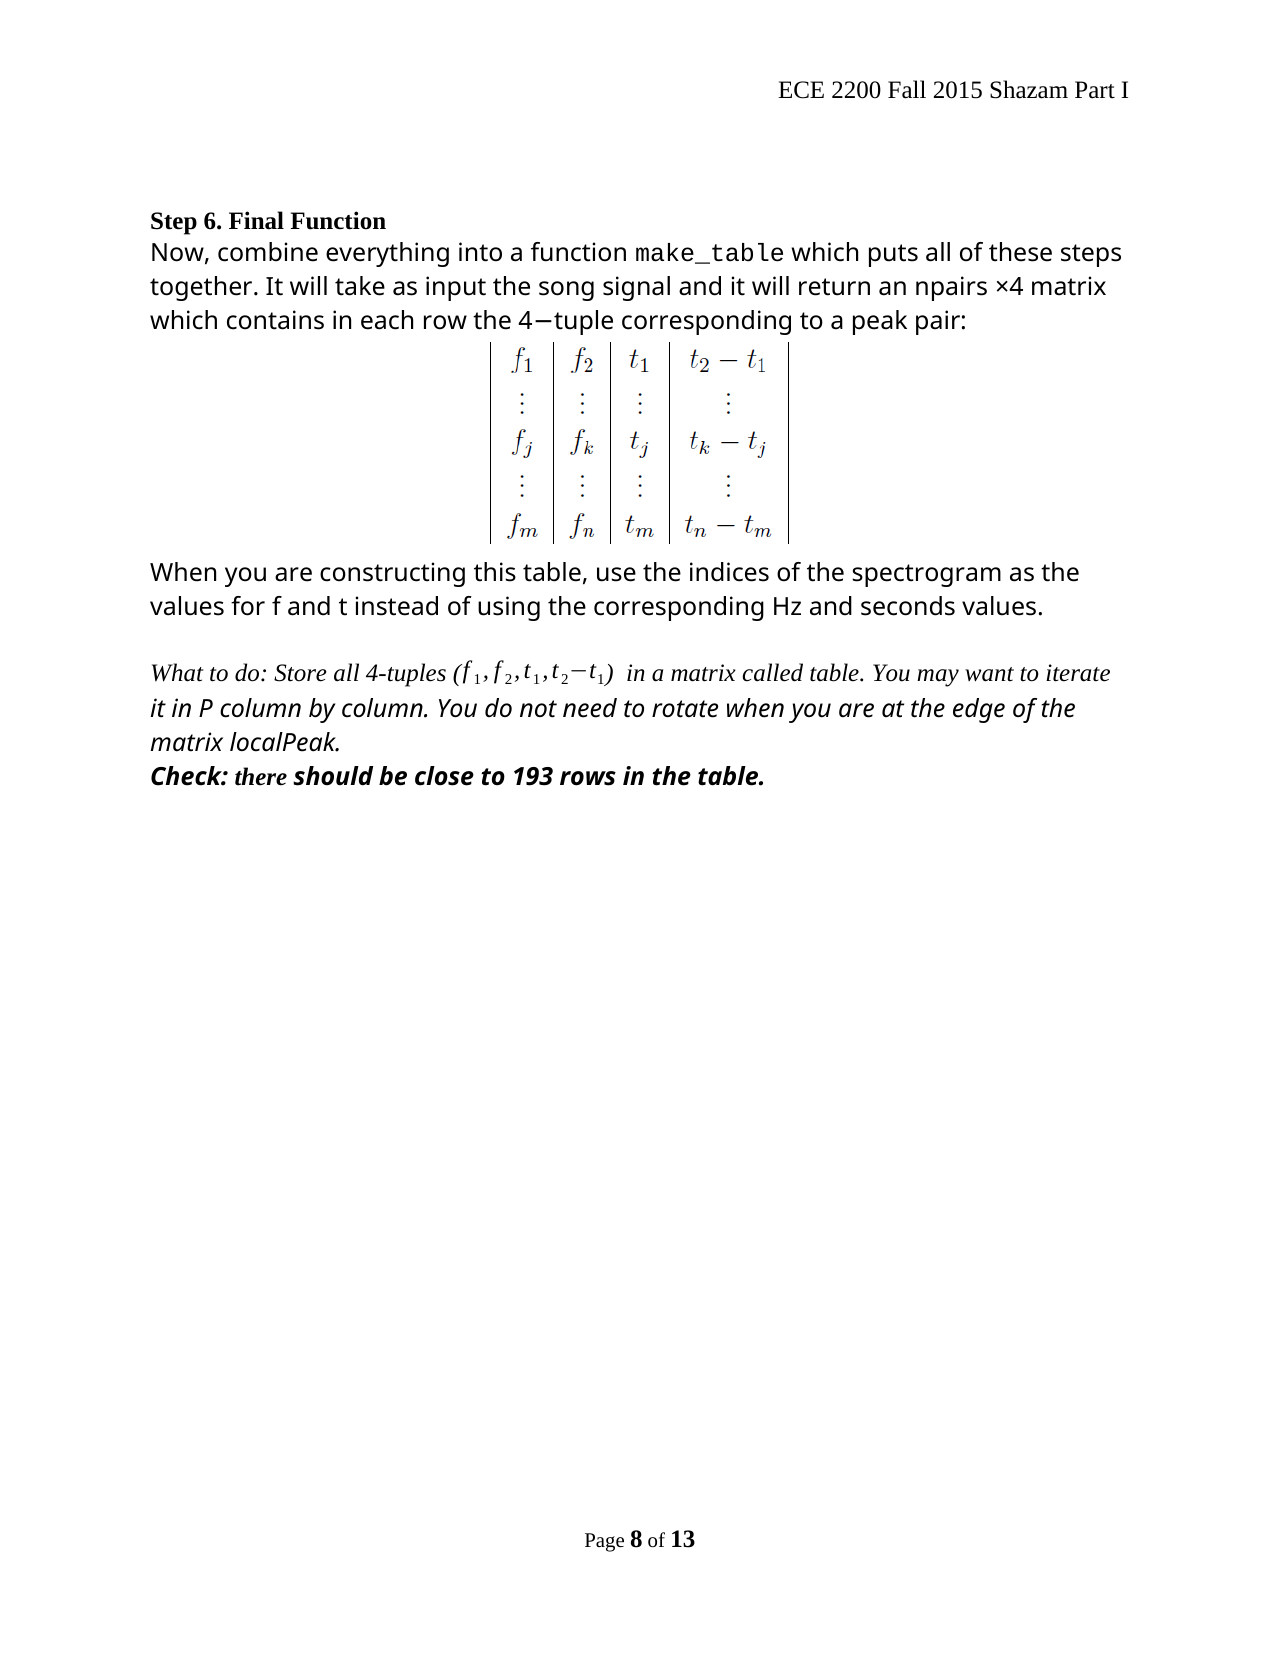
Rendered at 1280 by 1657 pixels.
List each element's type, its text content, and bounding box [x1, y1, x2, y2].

text What to do: Store all 4-tuples () in a matrix called table. You may want to iterate it in P column by column. You do not need to rotate when you are at the edge of the matrix localPeak. [150, 657, 1129, 759]
text Now, combine everything into a function make_table which puts all of these steps together. It will take as input the song signal and it will return an npairs ×4 matrix which contains in each row the 4−tuple corresponding to a peak pair: [150, 235, 1129, 337]
picture [483, 337, 796, 555]
text Check: there should be close to 193 rows in the table. [150, 759, 1129, 793]
text Step 6. Final Function [150, 206, 1129, 235]
text When you are constructing this table, use the indices of the spectrogram as the values for f and t instead of using the corresponding Hz and seconds values. [150, 554, 1129, 623]
